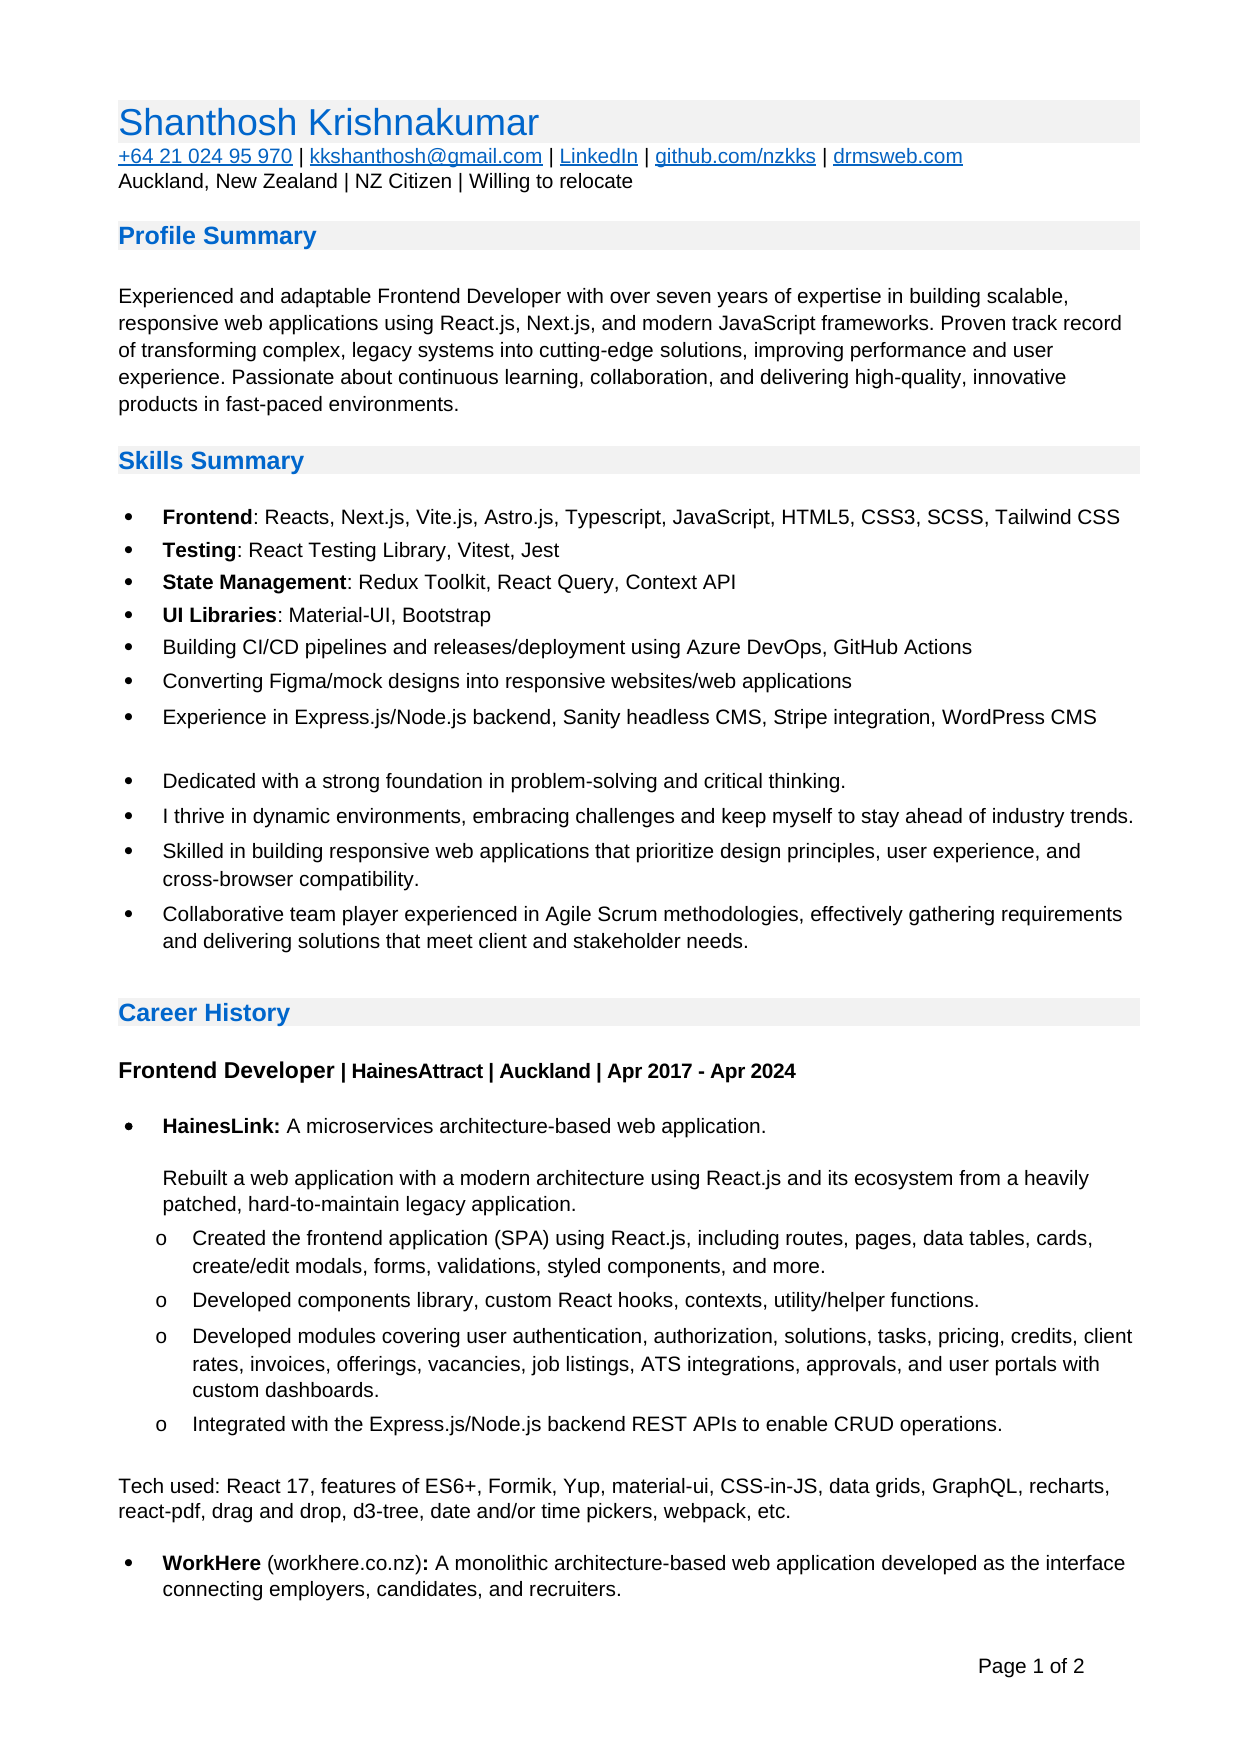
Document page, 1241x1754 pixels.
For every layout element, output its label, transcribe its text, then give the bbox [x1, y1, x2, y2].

list Testing: React Testing Library, Vitest, Jest [125, 538, 1140, 562]
list Experience in Express.js/Node.js backend, Sanity headless CMS, Stripe integration, WordPress CMS [125, 703, 1140, 730]
text Auckland, New Zealand | NZ Citizen | Willing to relocate [118, 169, 1140, 193]
text Tech used: React 17, features of ES6+, Formik, Yup, material-ui, CSS-in-JS, data grids, GraphQL, recharts, react-pdf, drag and drop, d3-tree, date and/or time pickers, webpack, etc. [118, 1473, 1140, 1523]
title Shanthosh Krishnakumar [118, 100, 1140, 143]
list Integrated with the Express.js/Node.js backend REST APIs to enable CRUD operations. [155, 1412, 1140, 1437]
list State Management: Redux Toolkit, React Query, Context API [125, 570, 1140, 594]
list UI Libraries: Material-UI, Bootstrap [125, 602, 1140, 626]
list Building CI/CD pipelines and releases/deployment using Azure DevOps, GitHub Actions [125, 635, 1140, 659]
list I thrive in dynamic environments, embracing challenges and keep myself to stay ahead of industry trends. [125, 802, 1140, 829]
list Converting Figma/mock designs into responsive websites/web applications [125, 667, 1140, 694]
list Dedicated with a strong foundation in problem-solving and critical thinking. [125, 766, 1140, 793]
list Developed modules covering user authentication, authorization, solutions, tasks, pricing, credits, client rates, invoices, offerings, vacancies, job listings, ATS integrations, approvals, and user portals with custom dashboards. [155, 1324, 1140, 1401]
list WorkHere (workhere.co.nz): A monolithic architecture-based web application developed as the interface connecting employers, candidates, and recruiters. [125, 1551, 1140, 1601]
list Skilled in building responsive web applications that prioritize design principles, user experience, and cross-browser compatibility. [125, 837, 1140, 891]
list Developed components library, custom React hooks, contexts, utility/helper functions. [155, 1288, 1140, 1313]
text Experienced and adaptable Frontend Developer with over seven years of expertise in building scalable, responsive web applications using React.js, Next.js, and modern JavaScript frameworks. Proven track record of transforming complex, legacy systems into cutting-edge solutions, improving performance and user experience. Passionate about continuous learning, collaboration, and delivering high-quality, innovative products in fast-paced environments. [118, 282, 1140, 417]
subtitle Career History [118, 998, 1140, 1026]
text +64 21 024 95 970 | kkshanthosh@gmail.com | LinkedIn | github.com/nzkks | drmsweb.com [118, 143, 1140, 167]
text Rebuilt a web application with a modern architecture using React.js and its ecosystem from a heavily patched, hard-to-maintain legacy application. [162, 1166, 1140, 1216]
text Frontend Developer | HainesAttract | Auckland | Apr 2017 - Apr 2024 [118, 1057, 1140, 1083]
list Frontend: Reacts, Next.js, Vite.js, Astro.js, Typescript, JavaScript, HTML5, CSS3, SCSS, Tailwind CSS [125, 505, 1140, 529]
list HainesLink: A microservices architecture-based web application. [125, 1114, 1140, 1138]
list Collaborative team player experienced in Agile Scrum methodologies, effectively gathering requirements and delivering solutions that meet client and stakeholder needs. [125, 900, 1140, 954]
list Created the frontend application (SPA) using React.js, including routes, pages, data tables, cards, create/edit modals, forms, validations, styled components, and more. [155, 1226, 1140, 1277]
subtitle Profile Summary [118, 221, 1140, 250]
subtitle Skills Summary [118, 446, 1140, 474]
